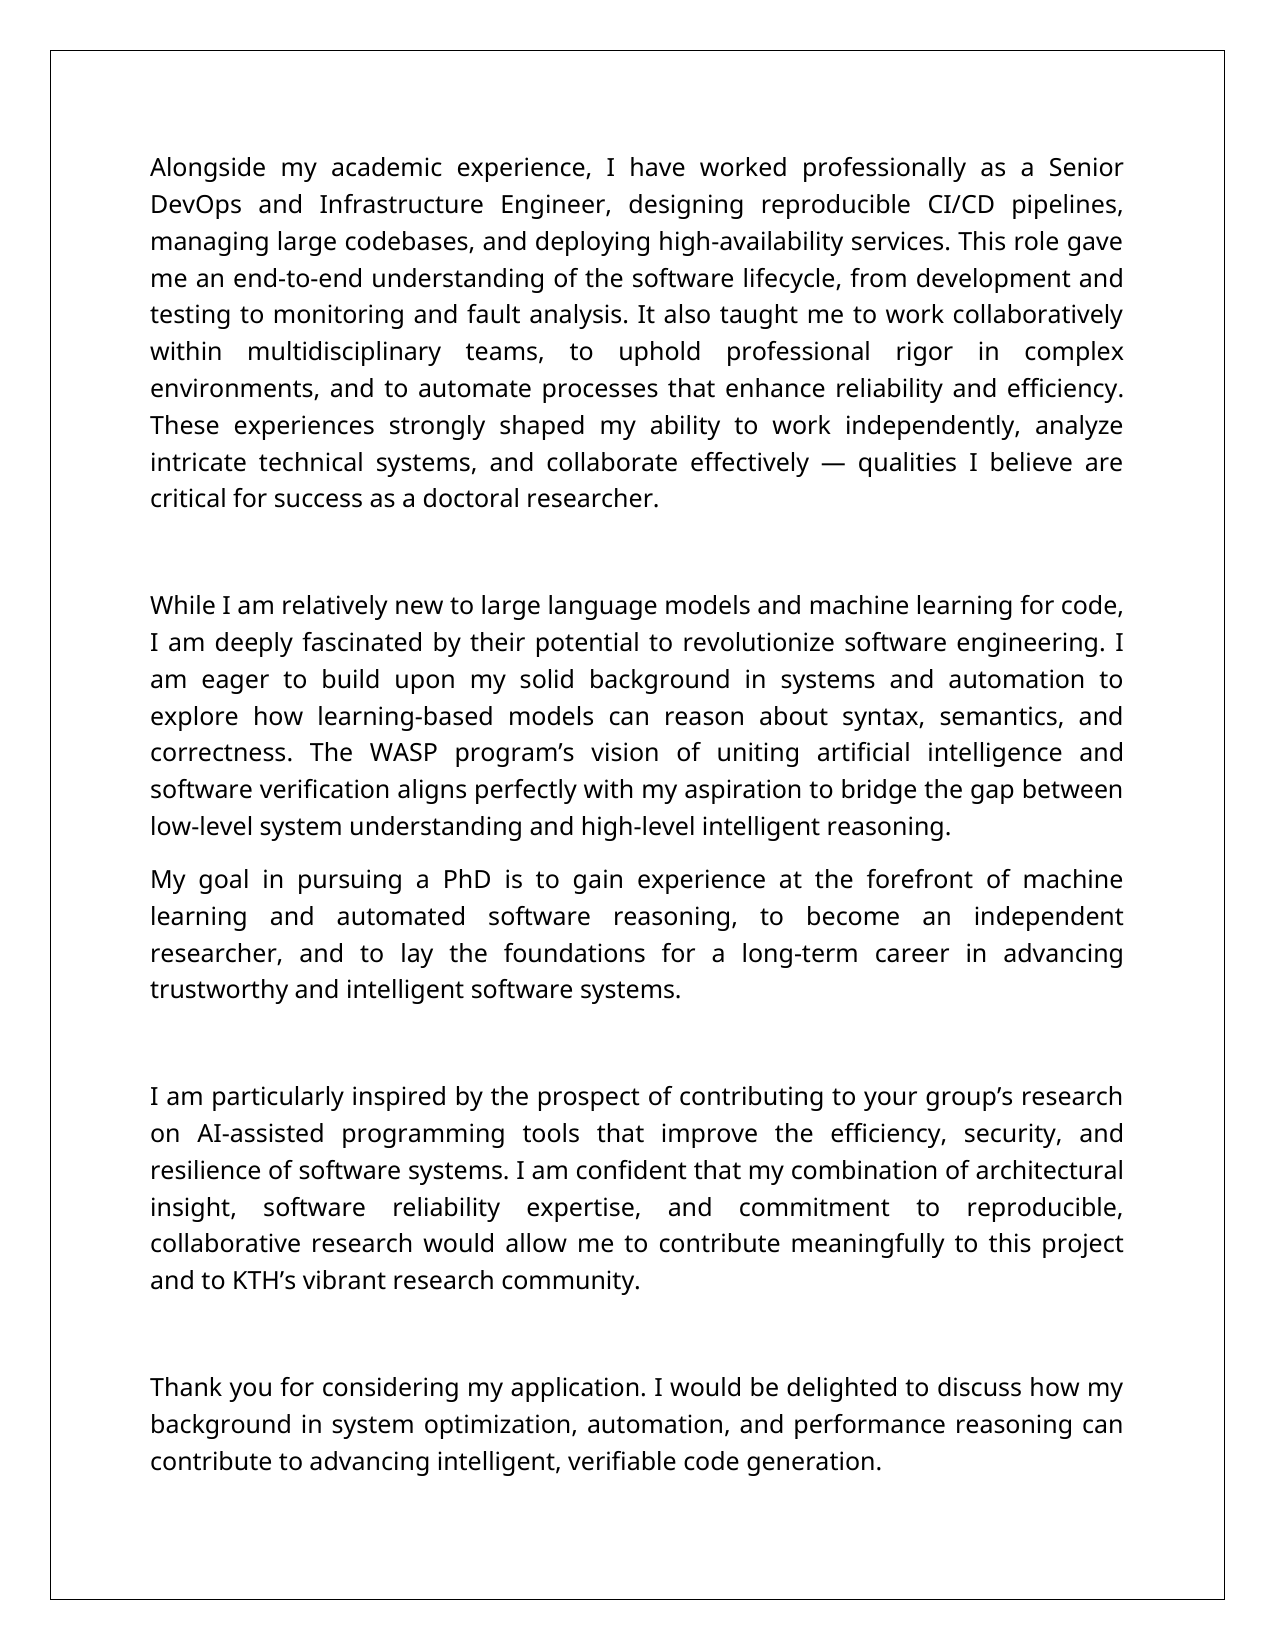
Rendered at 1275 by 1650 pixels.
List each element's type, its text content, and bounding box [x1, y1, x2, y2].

text While I am relatively new to large language models and machine learning for code, I am deeply fascinated by their potential to revolutionize software engineering. I am eager to build upon my solid background in systems and automation to explore how learning-based models can reason about syntax, semantics, and correctness. The WASP program’s vision of uniting artificial intelligence and software verification aligns perfectly with my aspiration to bridge the gap between low-level system understanding and high-level intelligent reasoning. [150, 588, 1125, 842]
text Alongside my academic experience, I have worked professionally as a Senior DevOps and Infrastructure Engineer, designing reproducible CI/CD pipelines, managing large codebases, and deploying high-availability services. This role gave me an end-to-end understanding of the software lifecycle, from development and testing to monitoring and fault analysis. It also taught me to work collaboratively within multidisciplinary teams, to uphold professional rigor in complex environments, and to automate processes that enhance reliability and efficiency. These experiences strongly shaped my ability to work independently, analyze intricate technical systems, and collaborate effectively — qualities I believe are critical for success as a doctoral researcher. [150, 150, 1125, 515]
text My goal in pursuing a PhD is to gain experience at the forefront of machine learning and automated software reasoning, to become an independent researcher, and to lay the foundations for a long-term career in advancing trustworthy and intelligent software systems. [150, 862, 1125, 1006]
text I am particularly inspired by the prospect of contributing to your group’s research on AI-assisted programming tools that improve the efficiency, security, and resilience of software systems. I am confident that my combination of architectural insight, software reliability expertise, and commitment to reproducible, collaborative research would allow me to contribute meaningfully to this project and to KTH’s vibrant research community. [150, 1079, 1125, 1297]
text Thank you for considering my application. I would be delighted to discuss how my background in system optimization, automation, and performance reasoning can contribute to advancing intelligent, verifiable code generation. [150, 1370, 1125, 1477]
